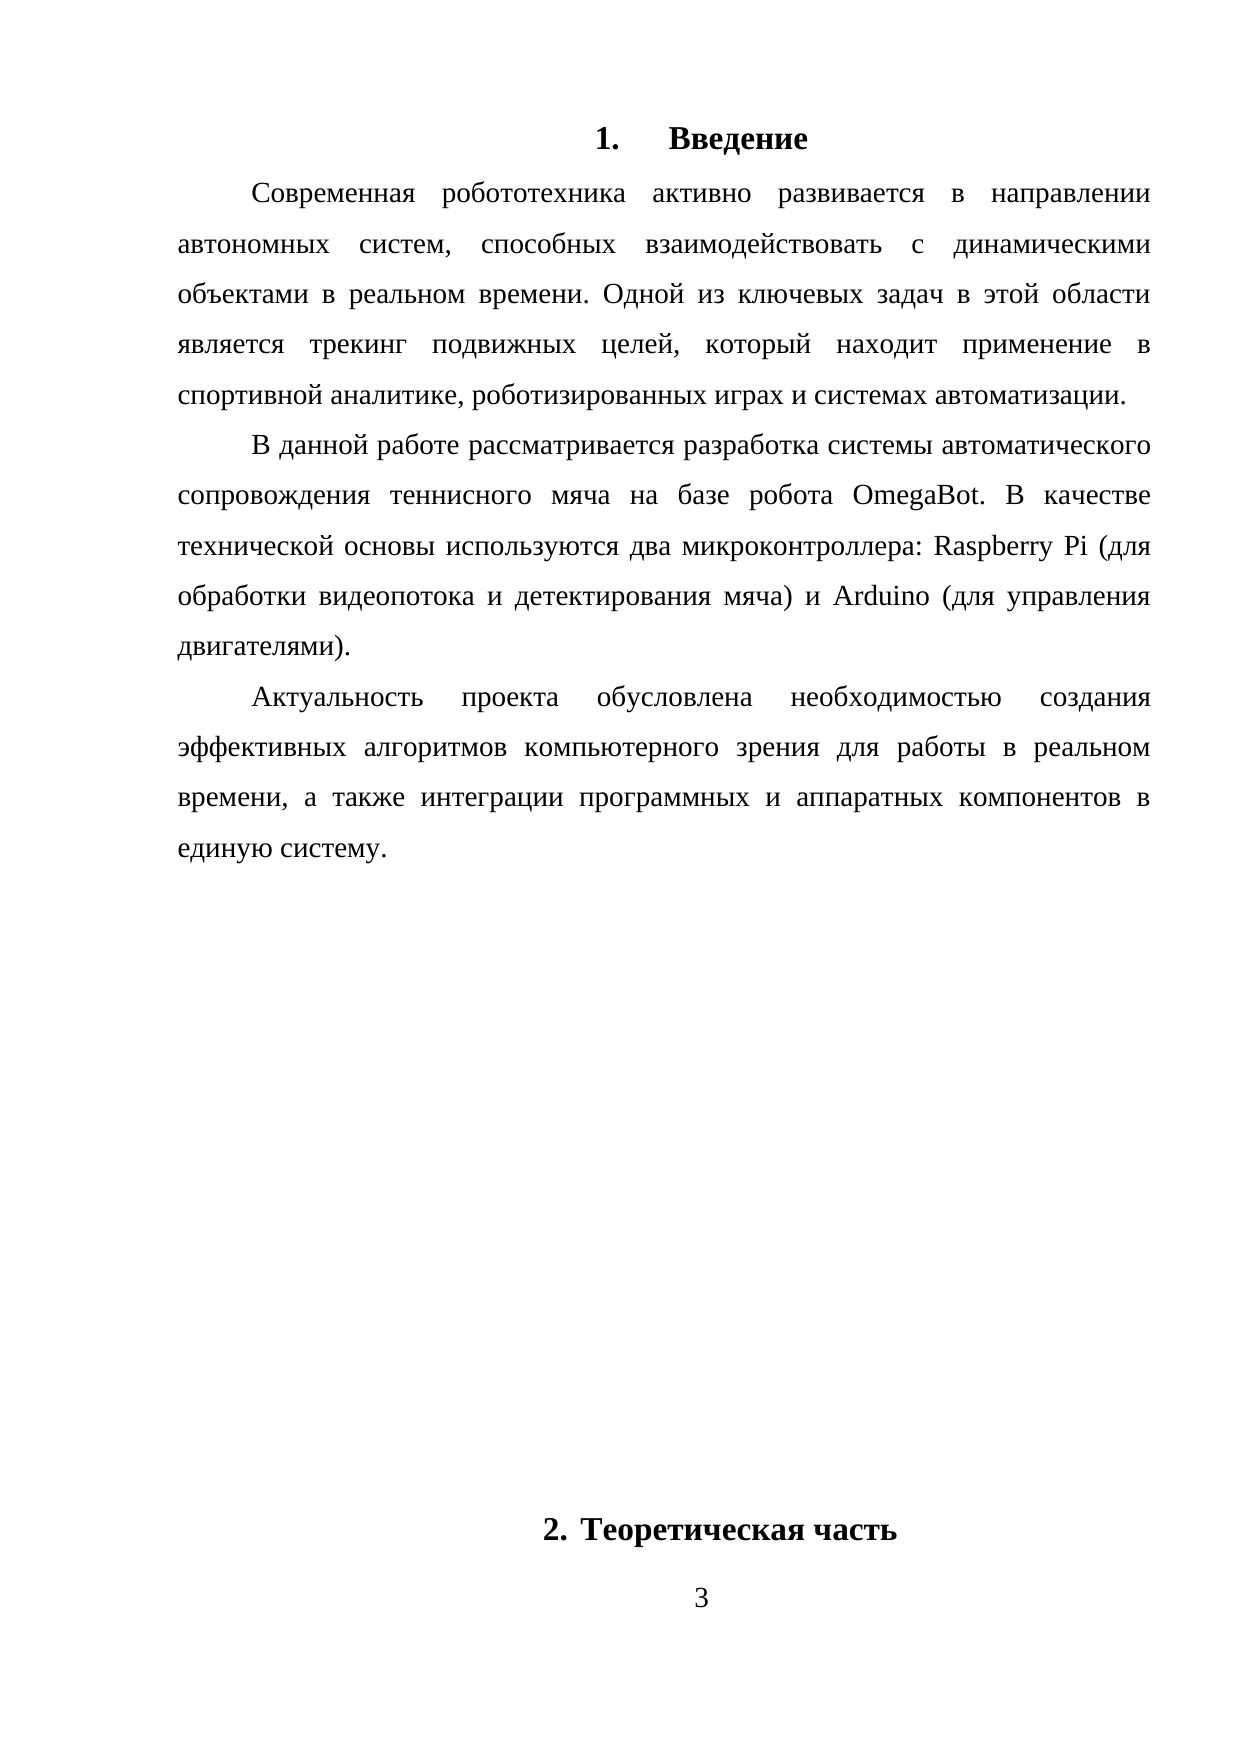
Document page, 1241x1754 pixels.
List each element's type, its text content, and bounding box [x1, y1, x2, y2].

subtitle Теоретическая часть [288, 1509, 1152, 1547]
text Актуальность проекта обусловлена необходимостью создания эффективных алгоритмов компьютерного зрения для работы в реальном времени, а также интеграции программных и аппаратных компонентов в единую систему. [177, 679, 1152, 863]
text В данной работе рассматривается разработка системы автоматического сопровождения теннисного мяча на базе робота OmegaBot. В качестве технической основы используются два микроконтроллера: Raspberry Pi (для обработки видеопотока и детектирования мяча) и Arduino (для управления двигателями). [177, 427, 1152, 662]
text Современная робототехника активно развивается в направлении автономных систем, способных взаимодействовать с динамическими объектами в реальном времени. Одной из ключевых задач в этой области является трекинг подвижных целей, который находит применение в спортивной аналитике, роботизированных играх и системах автоматизации. [177, 176, 1152, 410]
subtitle Введение [177, 118, 1152, 156]
